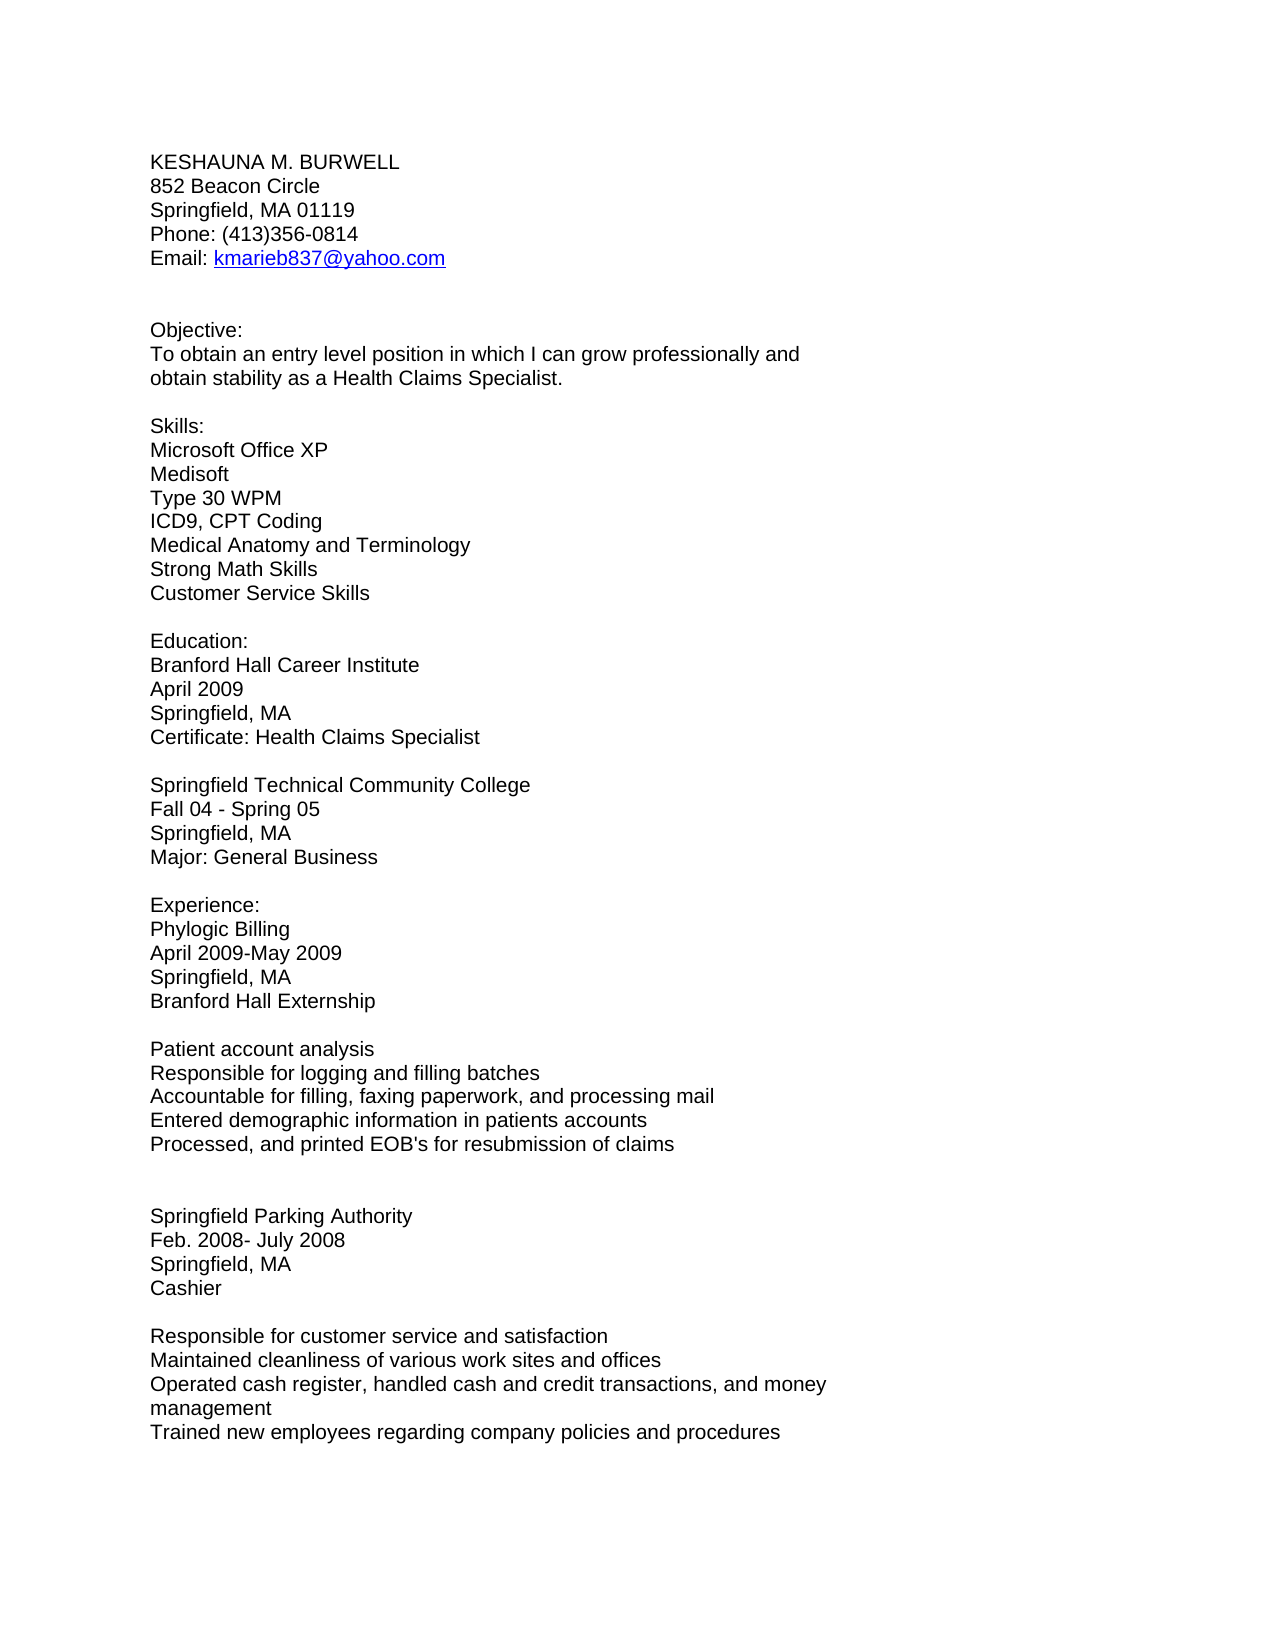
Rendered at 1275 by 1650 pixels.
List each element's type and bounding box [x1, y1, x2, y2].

text [150, 150, 1125, 1492]
